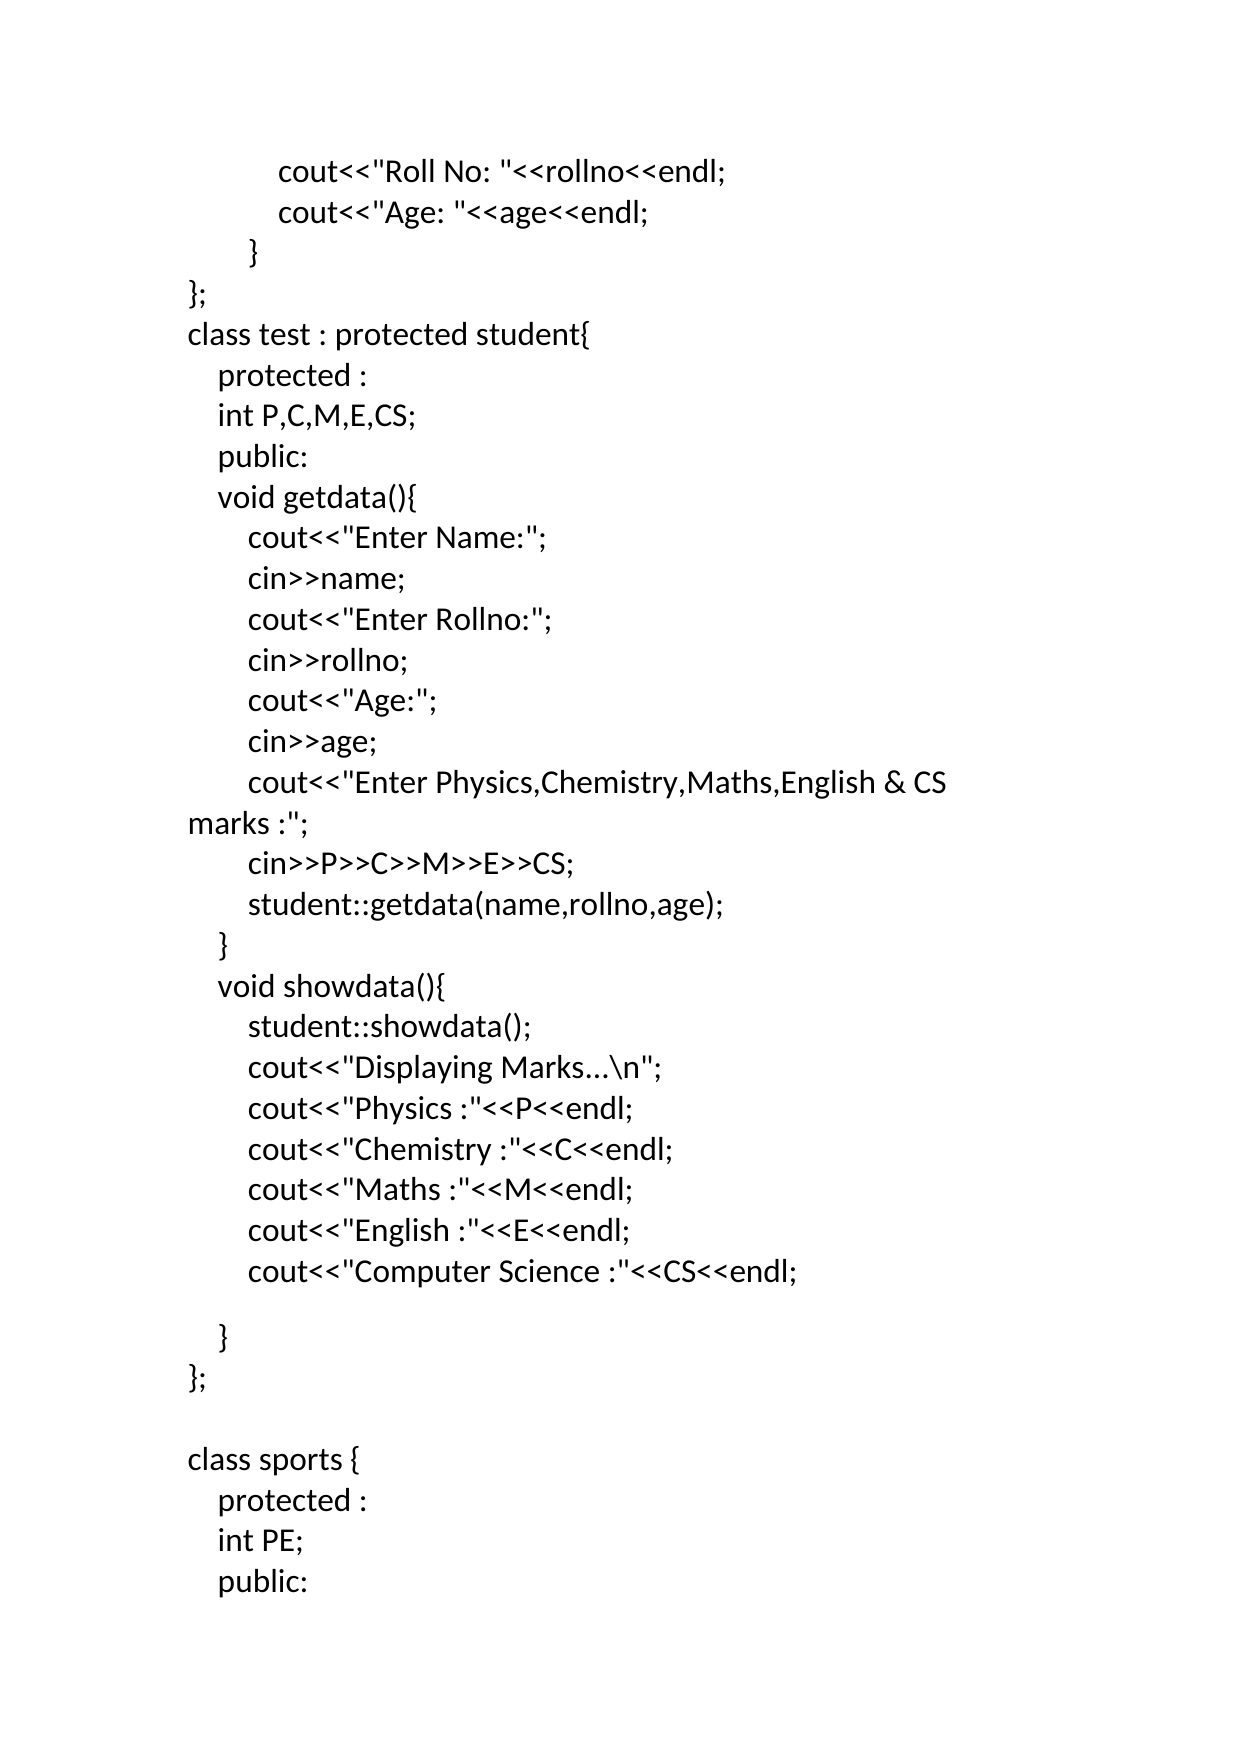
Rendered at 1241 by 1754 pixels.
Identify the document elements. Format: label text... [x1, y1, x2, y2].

text public: [187, 435, 1053, 476]
text int P,C,M,E,CS; [187, 394, 1053, 435]
text cout<<"Computer Science :"<<CS<<endl; [187, 1250, 1053, 1290]
text void showdata(){ [187, 964, 1053, 1005]
text cout<<"Age:"; [187, 679, 1053, 720]
text class sports { [187, 1438, 1053, 1479]
text protected : [187, 1479, 1053, 1519]
text }; [187, 272, 1053, 313]
text }; [187, 1357, 1053, 1397]
text cout<<"Physics :"<<P<<endl; [187, 1087, 1053, 1127]
text cout<<"Age: "<<age<<endl; [187, 191, 1053, 231]
text } [187, 231, 1053, 272]
text cout<<"English :"<<E<<endl; [187, 1209, 1053, 1250]
text } [187, 924, 1053, 964]
text student::showdata(); [187, 1005, 1053, 1046]
text class test : protected student{ [187, 313, 1053, 354]
text cin>>age; [187, 720, 1053, 761]
text cin>>rollno; [187, 639, 1053, 679]
text cout<<"Enter Name:"; [187, 517, 1053, 557]
text cout<<"Enter Rollno:"; [187, 598, 1053, 639]
text cin>>P>>C>>M>>E>>CS; [187, 842, 1053, 883]
text cout<<"Roll No: "<<rollno<<endl; [187, 150, 1053, 191]
text void getdata(){ [187, 476, 1053, 517]
text cout<<"Displaying Marks...\n"; [187, 1046, 1053, 1087]
text cout<<"Chemistry :"<<C<<endl; [187, 1127, 1053, 1168]
text protected : [187, 354, 1053, 394]
text cout<<"Maths :"<<M<<endl; [187, 1168, 1053, 1209]
text int PE; [187, 1519, 1053, 1560]
text public: [187, 1560, 1053, 1601]
text student::getdata(name,rollno,age); [187, 883, 1053, 924]
text cout<<"Enter Physics,Chemistry,Maths,English & CS marks :"; [187, 761, 1053, 842]
text } [187, 1316, 1053, 1357]
text cin>>name; [187, 557, 1053, 598]
